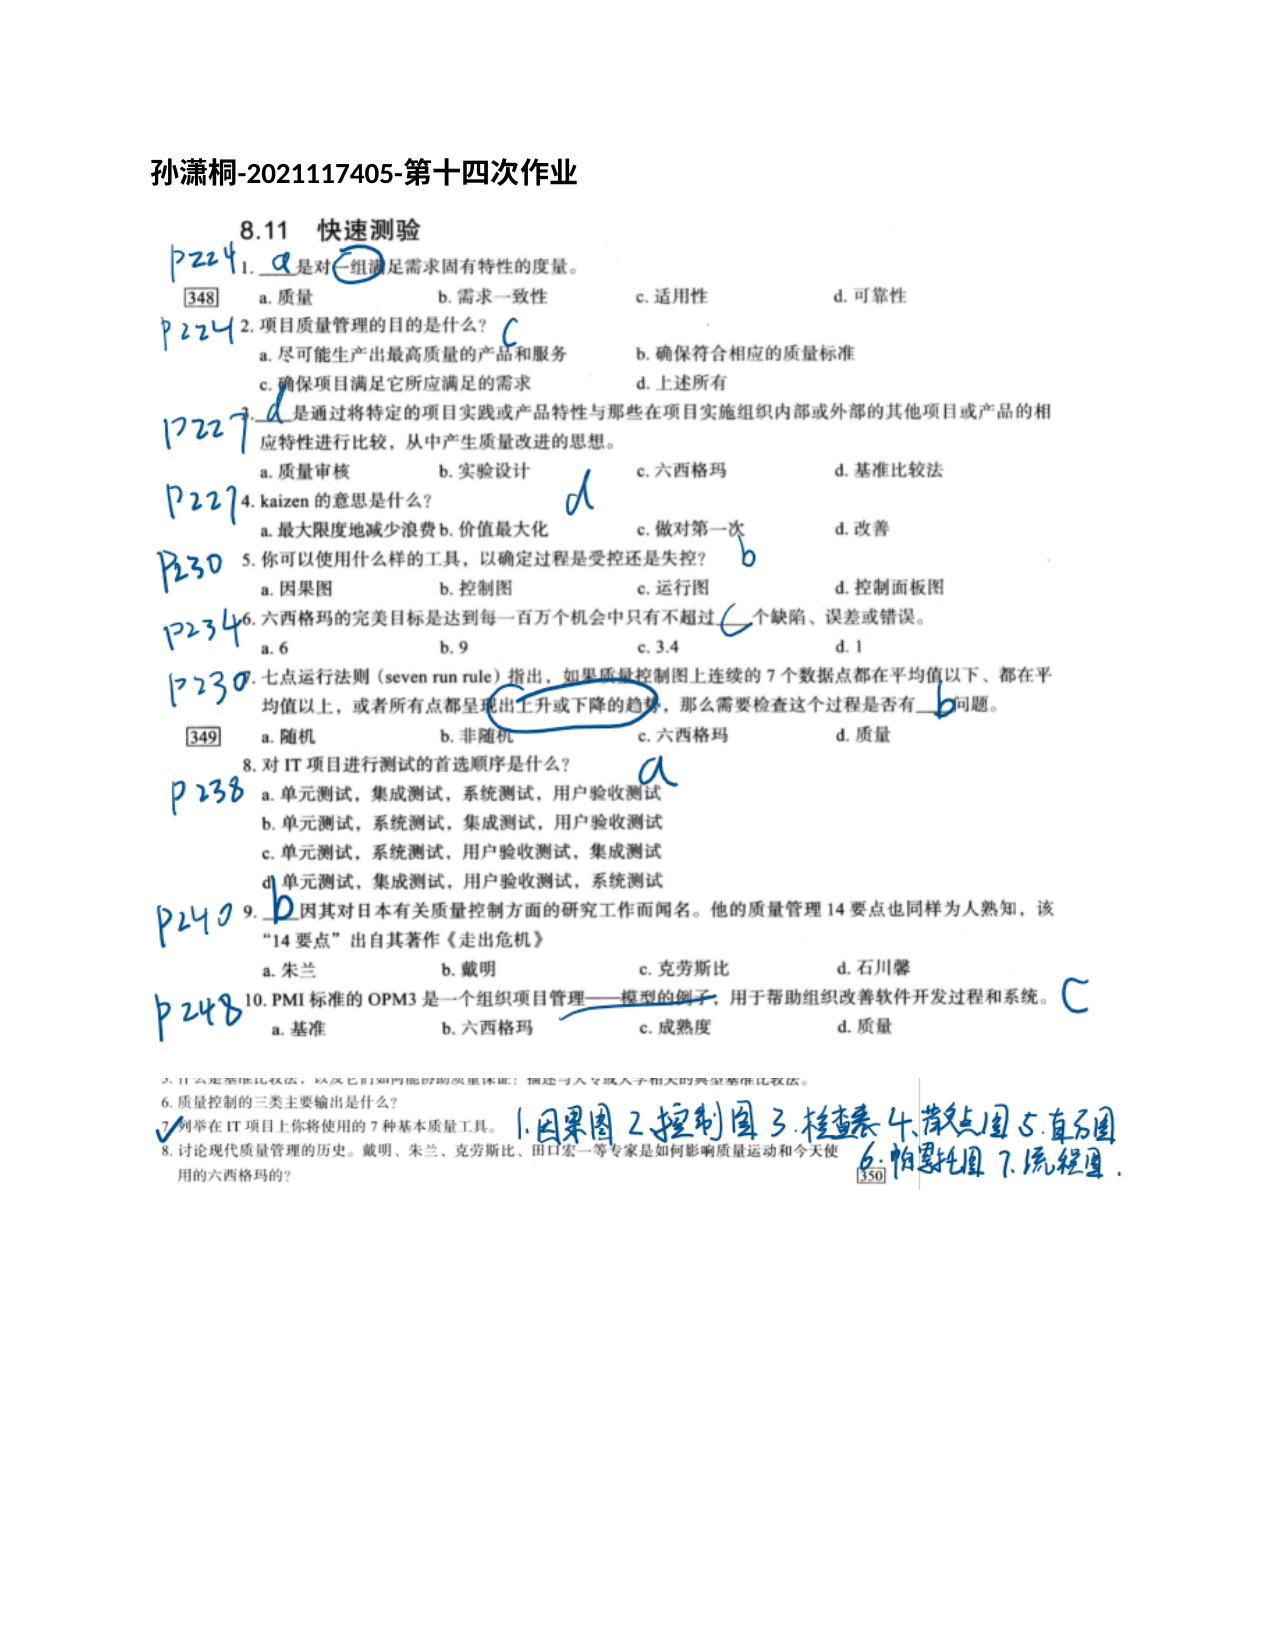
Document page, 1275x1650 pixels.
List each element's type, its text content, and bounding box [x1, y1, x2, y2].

text 孙潇桐-2021117405-第十四次作业 [150, 150, 1125, 192]
picture [150, 212, 1125, 1060]
picture [150, 1078, 1125, 1190]
